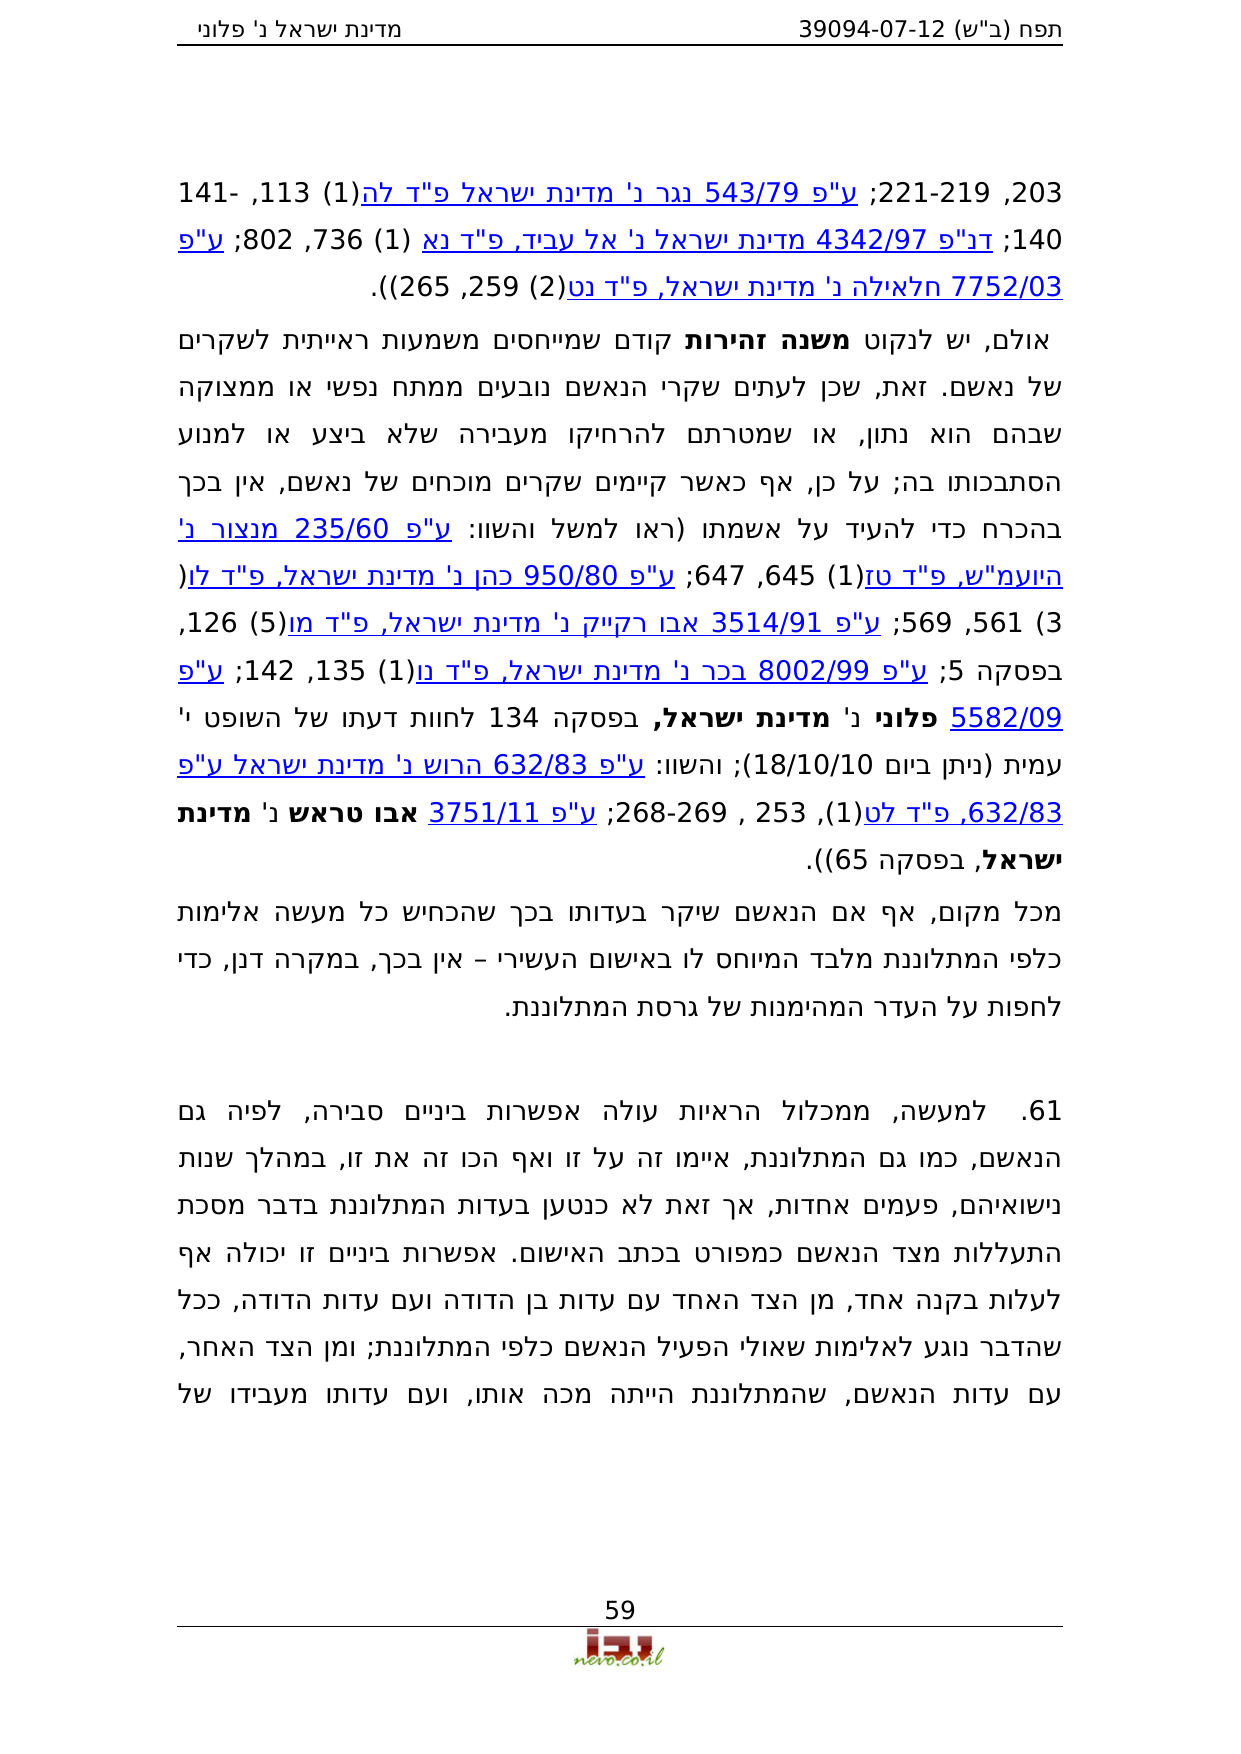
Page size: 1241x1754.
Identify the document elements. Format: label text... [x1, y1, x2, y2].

text מכל מקום, אף אם הנאשם שיקר בעדותו בכך שהכחיש כל מעשה אלימות כלפי המתלוננת מלבד המיוחס לו באישום העשירי – אין בכך, במקרה דנן, כדי לחפות על העדר המהימנות של גרסת המתלוננת. [177, 897, 1063, 1023]
picture [574, 1628, 666, 1667]
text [177, 177, 1063, 303]
text אולם, יש לנקוט משנה זהירות קודם שמייחסים משמעות ראייתית לשקרים של נאשם. זאת, שכן לעתים שקרי הנאשם נובעים ממתח נפשי או ממצוקה שבהם הוא נתון, או שמטרתם להרחיקו מעבירה שלא ביצע או למנוע הסתבכותו בה; על כן, אף כאשר קיימים שקרים מוכחים של נאשם, אין בכך בהכרח כדי להעיד על אשמתו (ראו למשל והשוו: ע"פ 235/60 מנצור נ' היועמ"ש, פ"ד טז(1) 645, 647; ע"פ 950/80 כהן נ' מדינת ישראל, פ"ד לו(3) 561, 569; ע"פ 3514/91 אבו רקייק נ' מדינת ישראל, פ"ד מו(5) 126, בפסקה 5; ע"פ 8002/99 בכר נ' מדינת ישראל, פ"ד נו(1) 135, 142; ע"פ 5582/09 פלוני נ' מדינת ישראל, בפסקה 134 לחוות דעתו של השופט י' עמית (ניתן ביום 18/10/10); והשוו: ע"פ 632/83 הרוש נ' מדינת ישראל ע"פ 632/83, פ"ד לט(1), 253 , 268-269; ע"פ 3751/11 אבו טראש נ' מדינת ישראל, בפסקה 65)). [177, 324, 1063, 876]
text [177, 1095, 1063, 1410]
